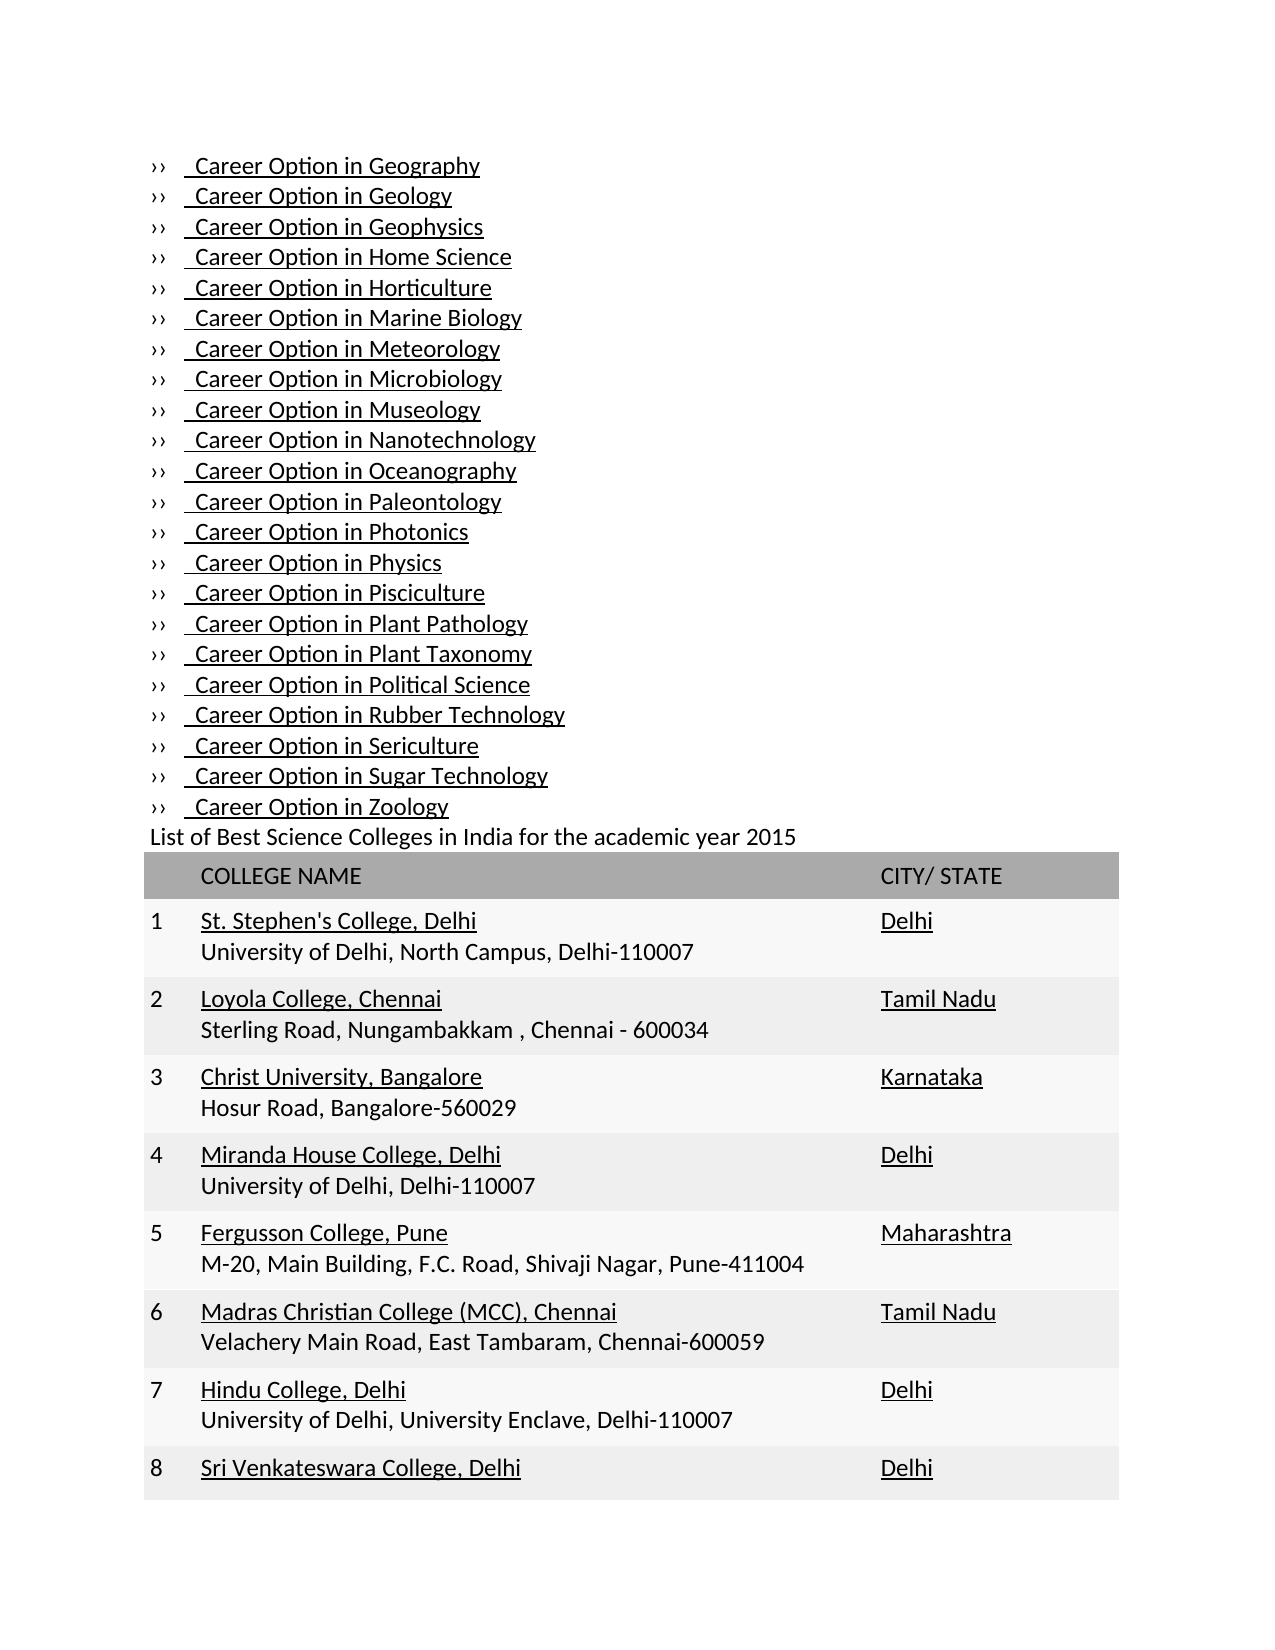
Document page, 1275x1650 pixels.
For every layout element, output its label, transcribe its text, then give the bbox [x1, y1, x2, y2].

text ›› Career Option in Zoology [150, 791, 1125, 821]
table_cell Karnataka [874, 1055, 1119, 1133]
table_cell Hindu College, Delhi University of Delhi, University Enclave, Delhi-110007 [194, 1368, 874, 1446]
text ›› Career Option in Political Science [150, 669, 1125, 699]
text ›› Career Option in Museology [150, 394, 1125, 425]
table_cell St. Stephen's College, Delhi University of Delhi, North Campus, Delhi-110007 [194, 899, 874, 977]
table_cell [194, 1446, 874, 1500]
table_cell Delhi [874, 1368, 1119, 1446]
text ›› Career Option in Physics [150, 547, 1125, 577]
text ›› Career Option in Geology [150, 181, 1125, 211]
text ›› Career Option in Plant Taxonomy [150, 638, 1125, 669]
text ›› Career Option in Pisciculture [150, 577, 1125, 608]
table_cell 8 [144, 1446, 194, 1500]
table_cell Tamil Nadu [874, 1290, 1119, 1368]
text ›› Career Option in Sericulture [150, 730, 1125, 760]
text ›› Career Option in Marine Biology [150, 303, 1125, 333]
text ›› Career Option in Sugar Technology [150, 760, 1125, 791]
text ›› Career Option in Geophysics [150, 211, 1125, 242]
text ›› Career Option in Horticulture [150, 272, 1125, 303]
text List of Best Science Colleges in India for the academic year 2015 [150, 821, 1125, 852]
table_cell 6 [144, 1290, 194, 1368]
table_cell Delhi [874, 899, 1119, 977]
table_cell Fergusson College, Pune M-20, Main Building, F.C. Road, Shivaji Nagar, Pune-411004 [194, 1211, 874, 1289]
table_cell Madras Christian College (MCC), Chennai Velachery Main Road, East Tambaram, Chennai-600059 [194, 1290, 874, 1368]
table_cell 5 [144, 1211, 194, 1289]
table_header CITY/ STATE [874, 852, 1119, 899]
text ›› Career Option in Photonics [150, 516, 1125, 547]
text ›› Career Option in Home Science [150, 242, 1125, 272]
table_cell Delhi [874, 1446, 1119, 1500]
text ›› Career Option in Meteorology [150, 333, 1125, 364]
table_cell Loyola College, Chennai Sterling Road, Nungambakkam , Chennai - 600034 [194, 977, 874, 1055]
table_cell 3 [144, 1055, 194, 1133]
table_header [144, 852, 194, 899]
table_cell 1 [144, 899, 194, 977]
table_cell 2 [144, 977, 194, 1055]
text ›› Career Option in Paleontology [150, 486, 1125, 516]
table_cell Miranda House College, Delhi University of Delhi, Delhi-110007 [194, 1133, 874, 1211]
table_cell Delhi [874, 1133, 1119, 1211]
text ›› Career Option in Plant Pathology [150, 608, 1125, 638]
text ›› Career Option in Rubber Technology [150, 699, 1125, 730]
text ›› Career Option in Microbiology [150, 364, 1125, 394]
table_header COLLEGE NAME [194, 852, 874, 899]
table_cell Maharashtra [874, 1211, 1119, 1289]
table_cell 4 [144, 1133, 194, 1211]
text ›› Career Option in Geography [150, 150, 1125, 181]
text ›› Career Option in Oceanography [150, 455, 1125, 486]
table_cell Christ University, Bangalore Hosur Road, Bangalore-560029 [194, 1055, 874, 1133]
table_cell 7 [144, 1368, 194, 1446]
table_cell Tamil Nadu [874, 977, 1119, 1055]
text ›› Career Option in Nanotechnology [150, 425, 1125, 455]
